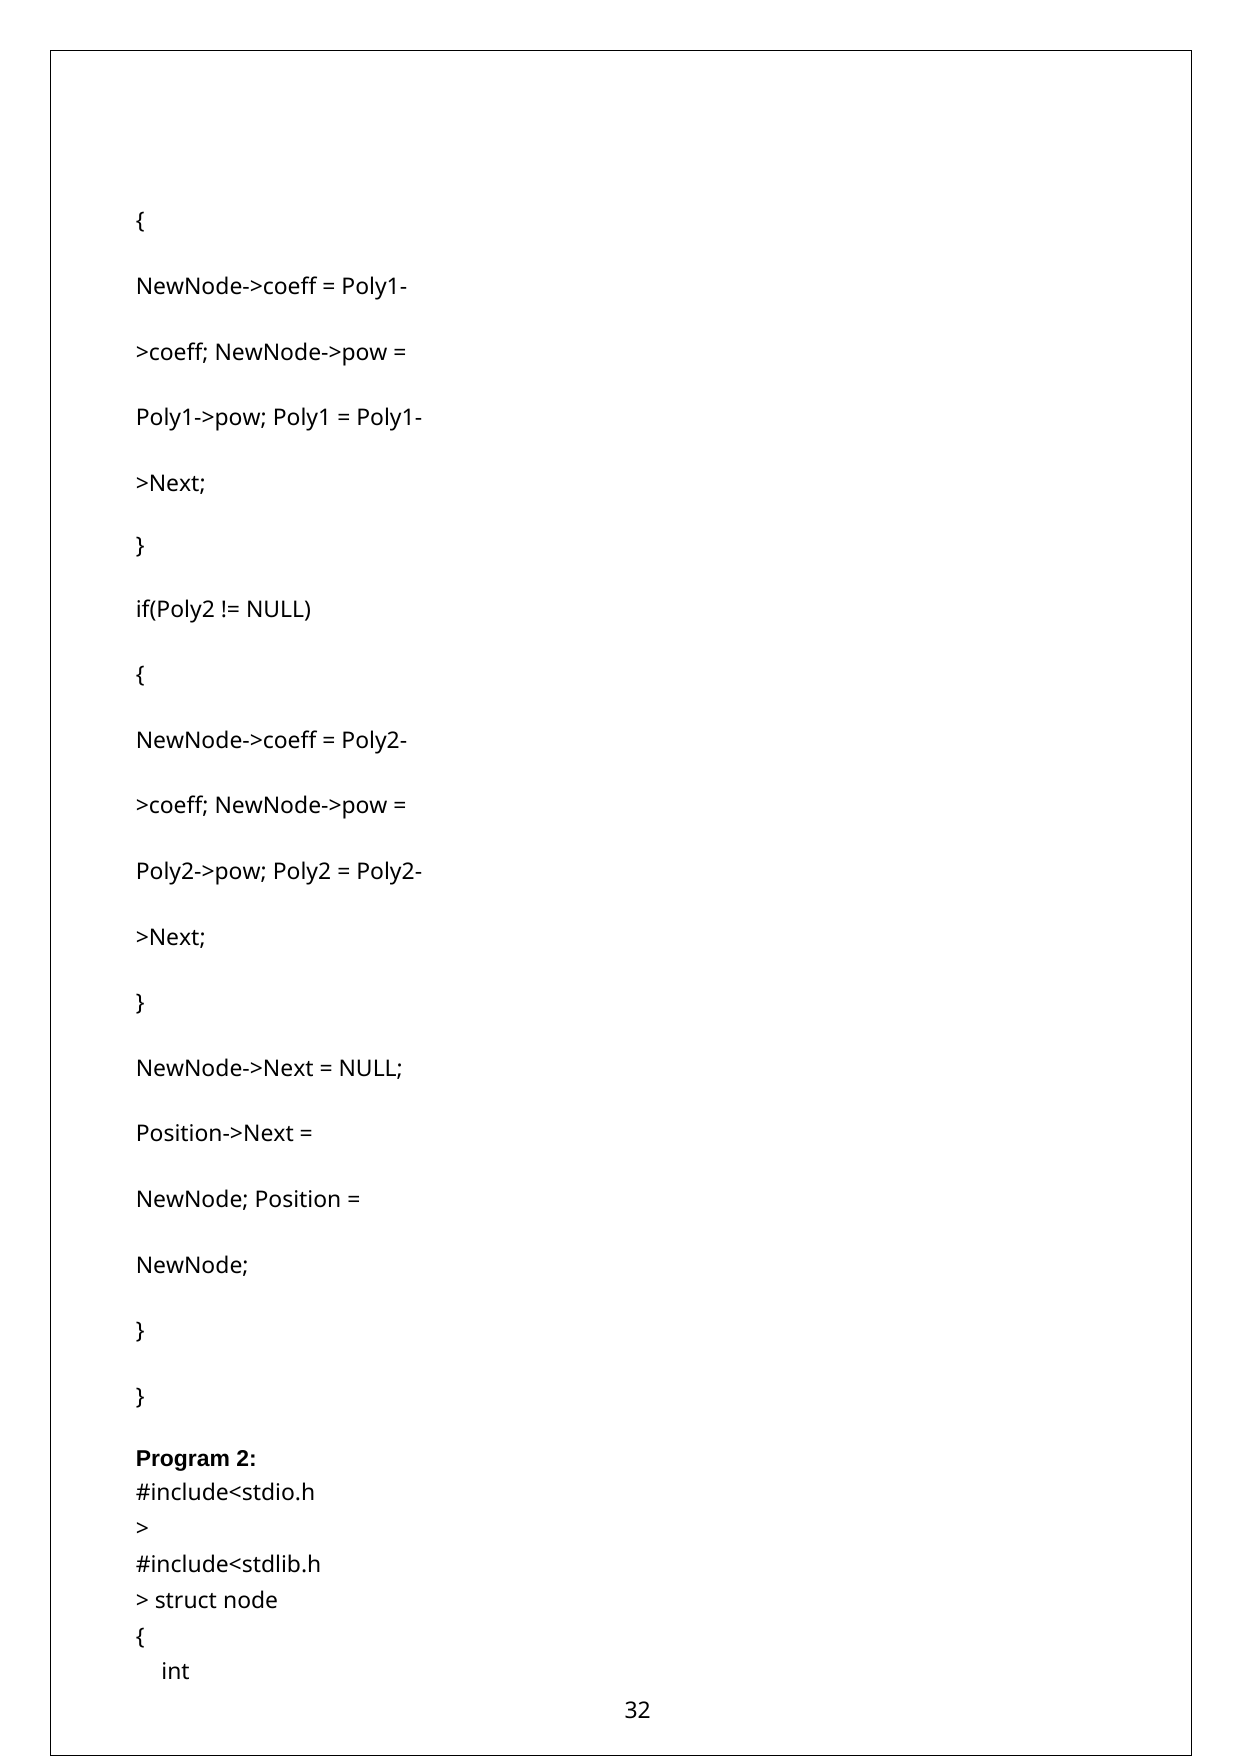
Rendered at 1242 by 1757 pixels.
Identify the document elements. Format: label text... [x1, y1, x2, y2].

text } [136, 532, 1162, 558]
text if(Poly2 != NULL) [136, 593, 1162, 624]
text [161, 1655, 250, 1686]
text { [136, 204, 1162, 236]
text } [136, 986, 1162, 1018]
text { [136, 1620, 1162, 1651]
text NewNode->coeff = Poly2->coeff; NewNode->pow = Poly2->pow; Poly2 = Poly2->Next; [136, 724, 469, 952]
text } [136, 1380, 1162, 1411]
text } [136, 1314, 1162, 1346]
text NewNode->coeff = Poly1->coeff; NewNode->pow = Poly1->pow; Poly1 = Poly1->Next; [136, 270, 469, 498]
text Program 2: #include<stdio.h> #include<stdlib.h> struct node [136, 1445, 322, 1615]
text NewNode->Next = NULL; Position->Next = NewNode; Position = NewNode; [136, 1052, 419, 1280]
text { [136, 658, 1162, 689]
